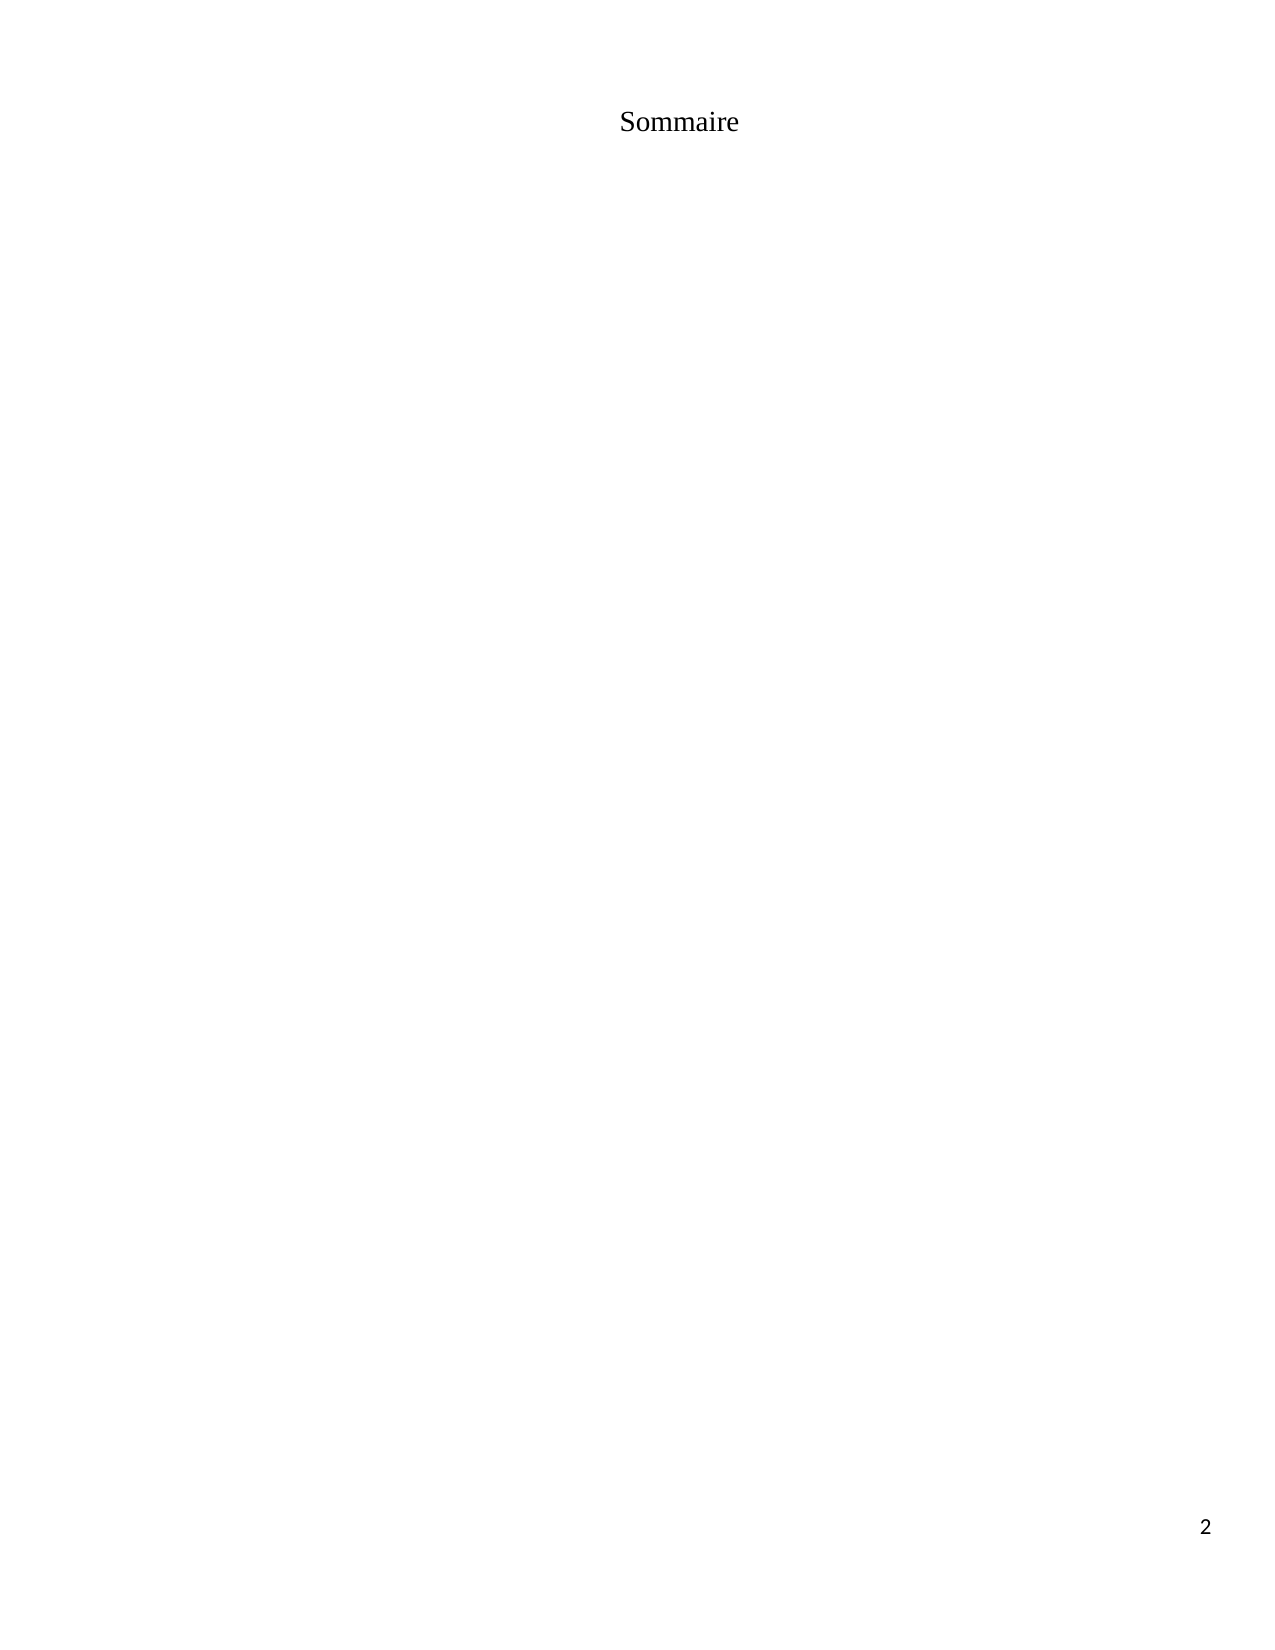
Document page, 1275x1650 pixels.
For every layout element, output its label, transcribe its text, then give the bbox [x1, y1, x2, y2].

text Sommaire [147, 104, 1211, 137]
